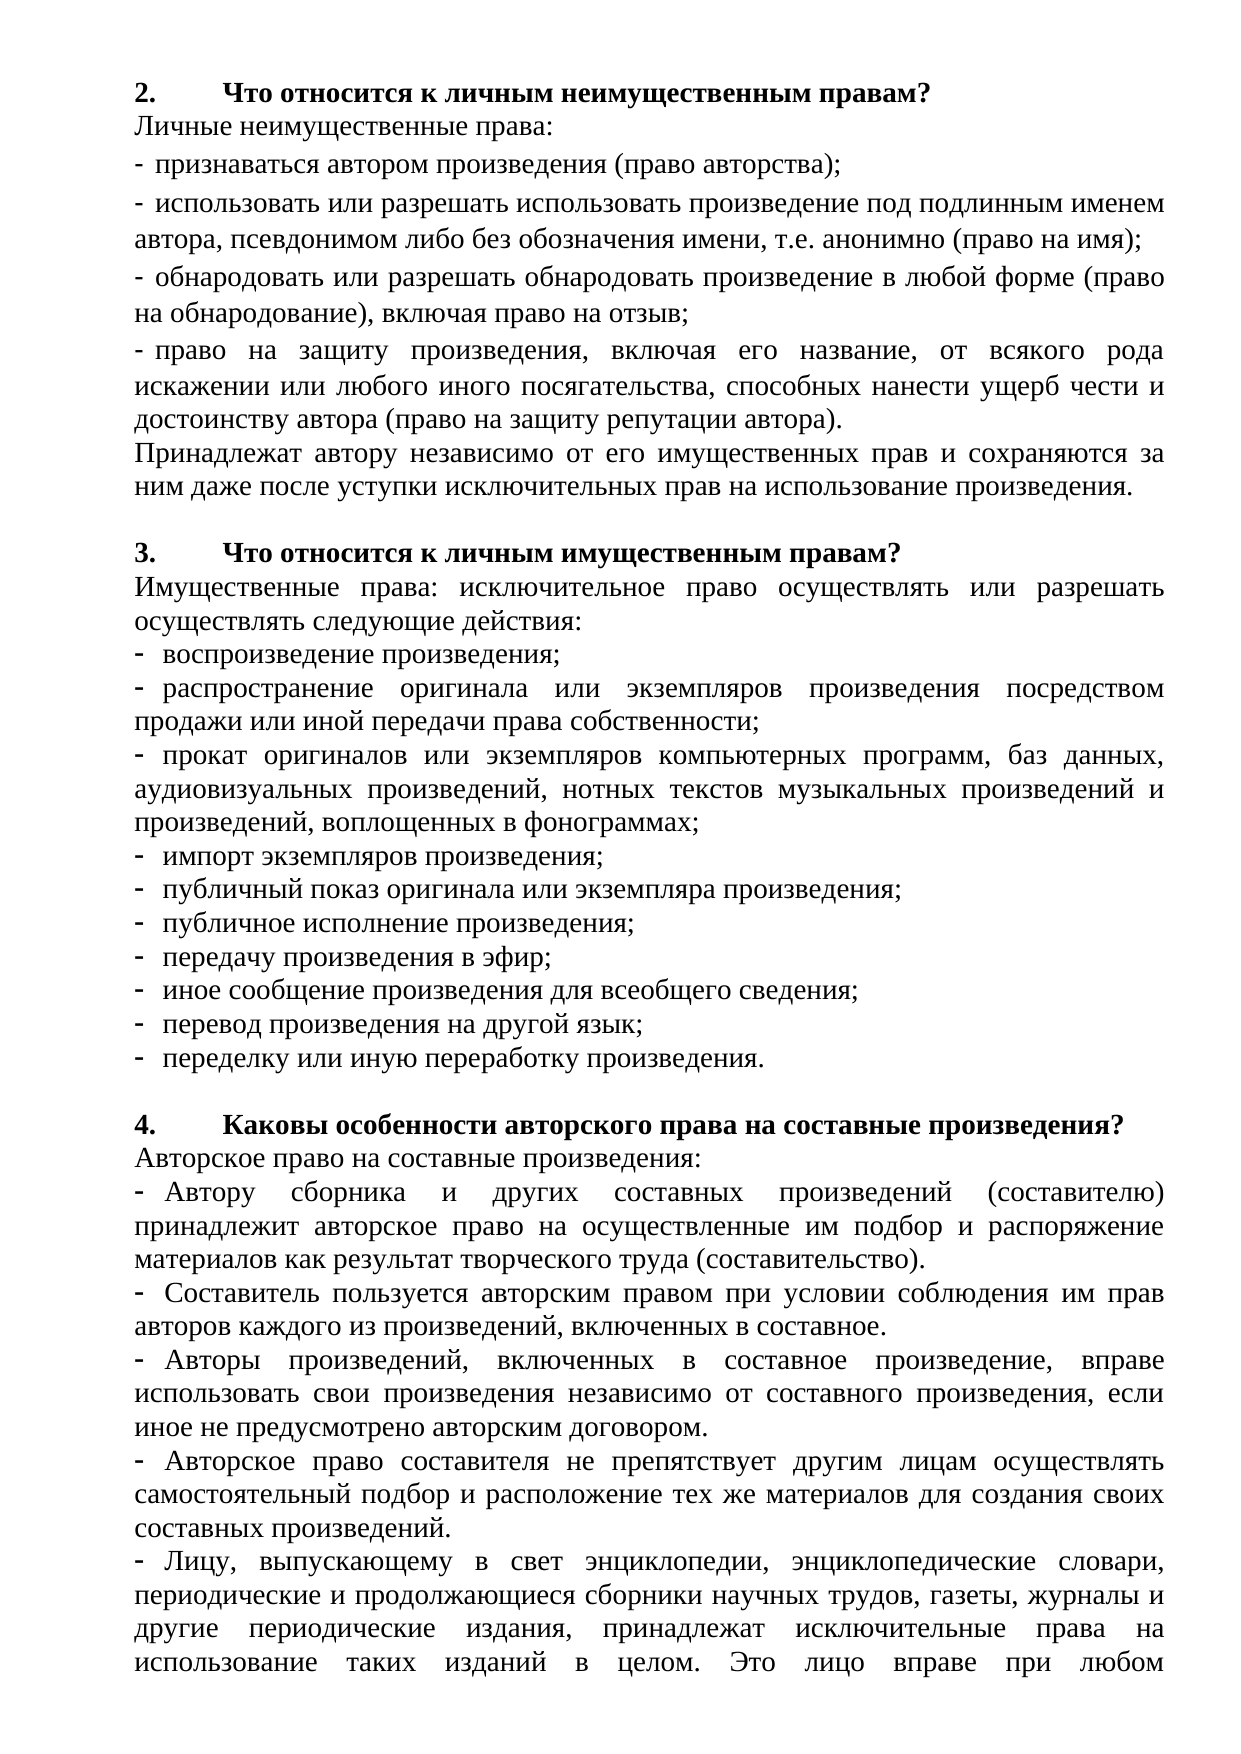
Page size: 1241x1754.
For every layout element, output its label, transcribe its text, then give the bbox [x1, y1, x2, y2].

list публичный показ оригинала или экземпляра произведения; [134, 871, 1165, 905]
text Авторское право на составные произведения: [134, 1140, 1165, 1174]
list воспроизведение произведения; [134, 636, 1165, 670]
list публичное исполнение произведения; [134, 905, 1165, 939]
list импорт экземпляров произведения; [134, 838, 1165, 871]
list иное сообщение произведения для всеобщего сведения; [134, 972, 1165, 1006]
text Имущественные права: исключительное право осуществлять или разрешать осуществлять следующие действия: [134, 569, 1165, 636]
list обнародовать или разрешать обнародовать произведение в любой форме (право на обнародование), включая право на отзыв; [134, 255, 1165, 328]
list переделку или иную переработку произведения. [134, 1040, 1165, 1073]
list использовать или разрешать использовать произведение под подлинным именем автора, псевдонимом либо без обозначения имени, т.е. анонимно (право на имя); [134, 182, 1165, 255]
list Каковы особенности авторского права на составные произведения? [134, 1107, 1165, 1140]
list передачу произведения в эфир; [134, 939, 1165, 972]
list прокат оригиналов или экземпляров компьютерных программ, баз данных, аудиовизуальных произведений, нотных текстов музыкальных произведений и произведений, воплощенных в фонограммах; [134, 737, 1165, 838]
list признаваться автором произведения (право авторства); [134, 142, 1165, 182]
list право на защиту произведения, включая его название, от всякого рода искажении или любого иного посягательства, способных нанести ущерб чести и достоинству автора (право на защиту репутации автора). [134, 328, 1165, 435]
list Авторы произведений, включенных в составное произведение, вправе использовать свои произведения независимо от составного произведения, если иное не предусмотрено авторским договором. [134, 1342, 1165, 1443]
text Личные неимущественные права: [134, 108, 1165, 142]
text Принадлежат автору независимо от его имущественных прав и сохраняются за ним даже после уступки исключительных прав на использование произведения. [134, 435, 1165, 502]
list распространение оригинала или экземпляров произведения посредством продажи или иной передачи права собственности; [134, 670, 1165, 737]
list Составитель пользуется авторским правом при условии соблюдения им прав авторов каждого из произведений, включенных в составное. [134, 1275, 1165, 1342]
list перевод произведения на другой язык; [134, 1006, 1165, 1040]
list Что относится к личным неимущественным правам? [134, 75, 1165, 108]
list Автору сборника и других составных произведений (составителю) принадлежит авторское право на осуществленные им подбор и распоряжение материалов как результат творческого труда (составительство). [134, 1174, 1165, 1275]
list Что относится к личным имущественным правам? [134, 536, 1165, 569]
list Авторское право составителя не препятствует другим лицам осуществлять самостоятельный подбор и расположение тех же материалов для создания своих составных произведений. [134, 1443, 1165, 1543]
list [134, 1543, 1165, 1678]
